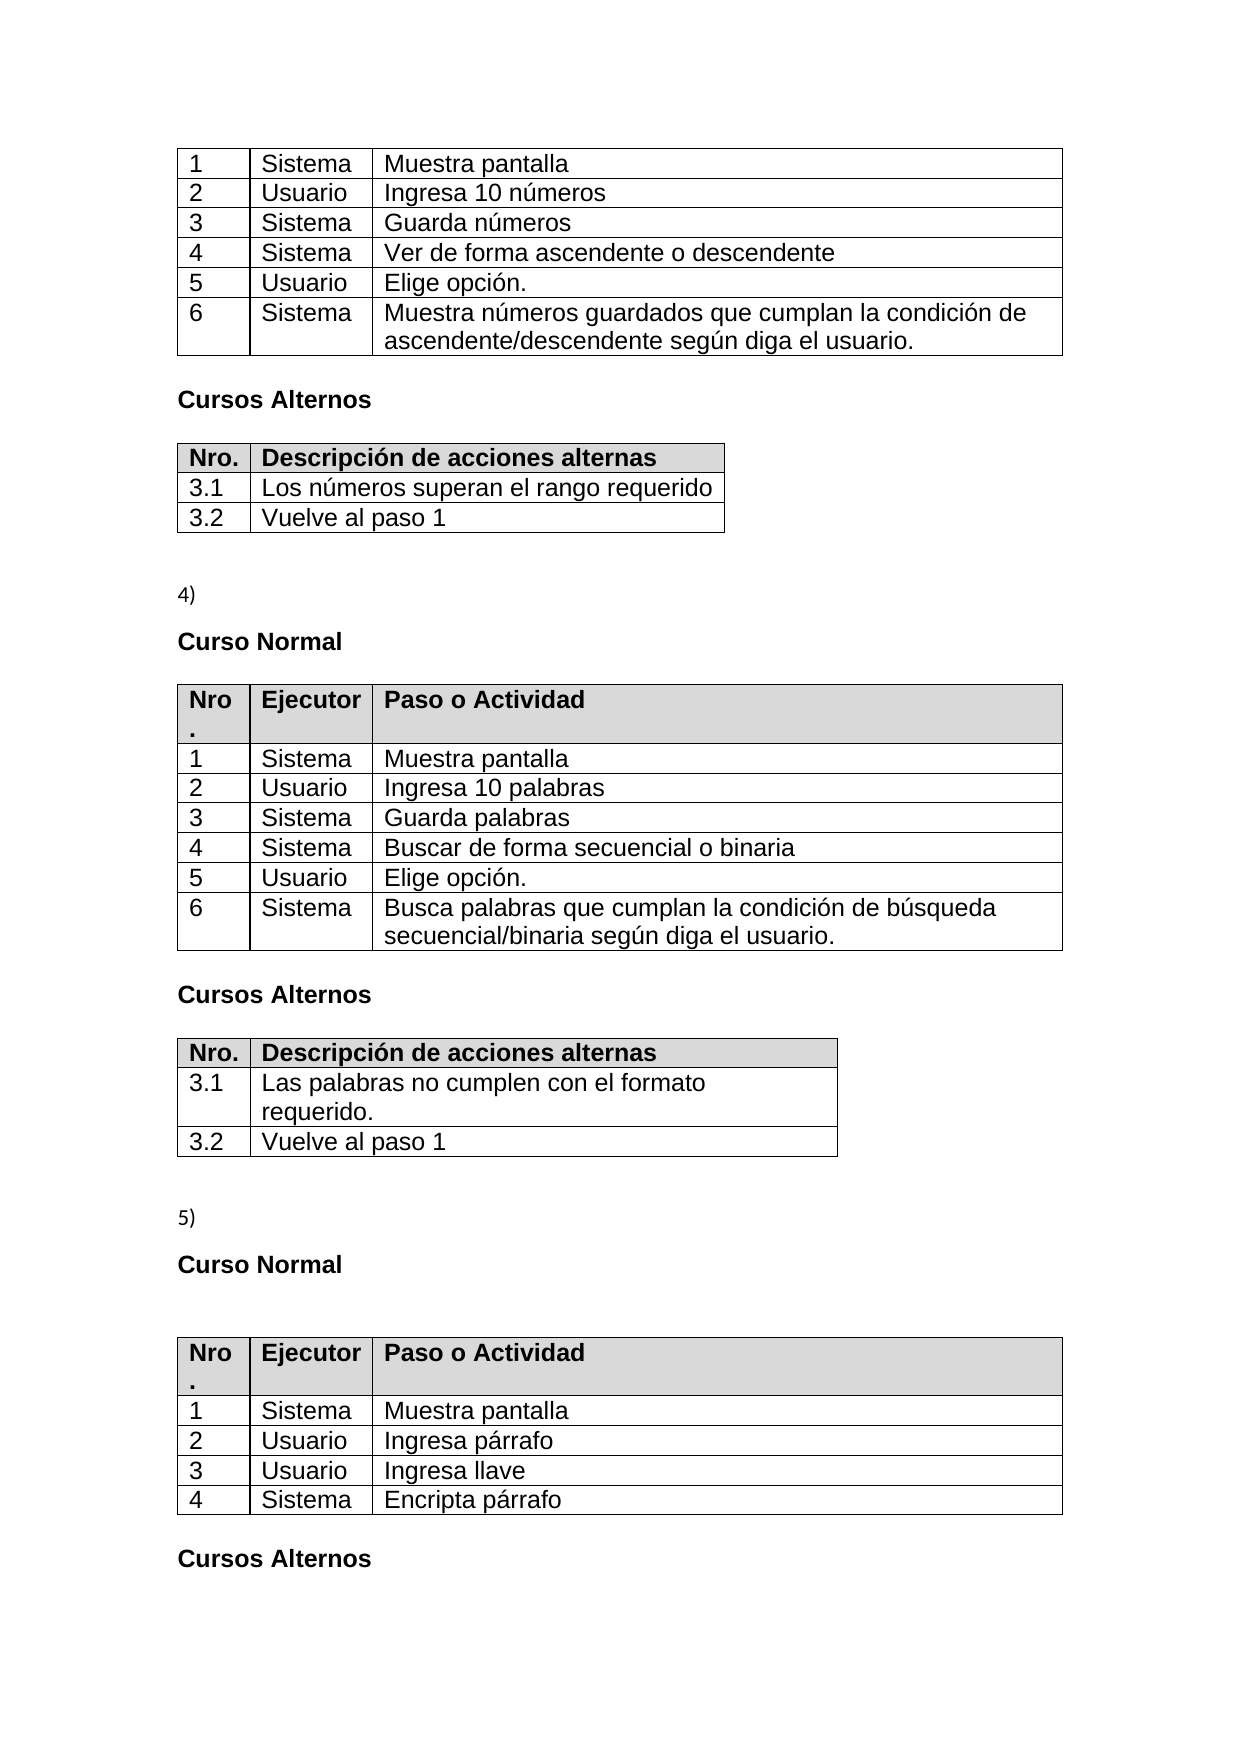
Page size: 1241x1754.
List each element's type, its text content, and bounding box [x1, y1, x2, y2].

text Cursos Alternos [177, 1544, 1063, 1573]
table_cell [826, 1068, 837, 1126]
table_header Paso o Actividad [373, 685, 1062, 743]
table_header Descripción de acciones alternas [251, 444, 724, 472]
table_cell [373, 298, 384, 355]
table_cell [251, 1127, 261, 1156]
table_header Ejecutor [251, 1338, 372, 1395]
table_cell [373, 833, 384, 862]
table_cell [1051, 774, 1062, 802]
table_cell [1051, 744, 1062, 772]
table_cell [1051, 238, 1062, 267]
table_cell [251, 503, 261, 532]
table_header Descripción de acciones alternas [251, 1039, 837, 1067]
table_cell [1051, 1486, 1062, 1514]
table_cell 6 [178, 298, 249, 355]
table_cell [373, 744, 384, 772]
table_header Nro. [178, 685, 249, 743]
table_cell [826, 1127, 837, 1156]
table_header Paso o Actividad [373, 1338, 1062, 1395]
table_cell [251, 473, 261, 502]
text Curso Normal [177, 1250, 1063, 1279]
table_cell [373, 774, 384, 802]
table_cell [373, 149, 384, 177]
table_cell Sistema [251, 298, 372, 355]
table_cell Sistema [251, 893, 372, 950]
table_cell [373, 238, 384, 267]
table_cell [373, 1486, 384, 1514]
table_header Ejecutor [251, 685, 372, 743]
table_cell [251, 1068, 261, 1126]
table_cell 3.1 [178, 1068, 250, 1126]
table_header Nro. [178, 444, 250, 472]
text 4) [177, 580, 1063, 608]
text Cursos Alternos [177, 980, 1063, 1009]
table_header Nro. [178, 1039, 250, 1067]
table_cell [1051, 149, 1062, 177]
text Curso Normal [177, 627, 1063, 655]
text 5) [177, 1203, 1063, 1231]
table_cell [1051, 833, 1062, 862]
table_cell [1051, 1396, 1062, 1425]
table_header Nro. [178, 1338, 249, 1395]
table_cell 6 [178, 893, 249, 950]
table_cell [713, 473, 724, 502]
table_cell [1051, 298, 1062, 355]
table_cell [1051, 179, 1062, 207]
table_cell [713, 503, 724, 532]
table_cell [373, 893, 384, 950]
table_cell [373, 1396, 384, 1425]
text Cursos Alternos [177, 385, 1063, 414]
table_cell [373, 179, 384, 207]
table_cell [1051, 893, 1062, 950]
